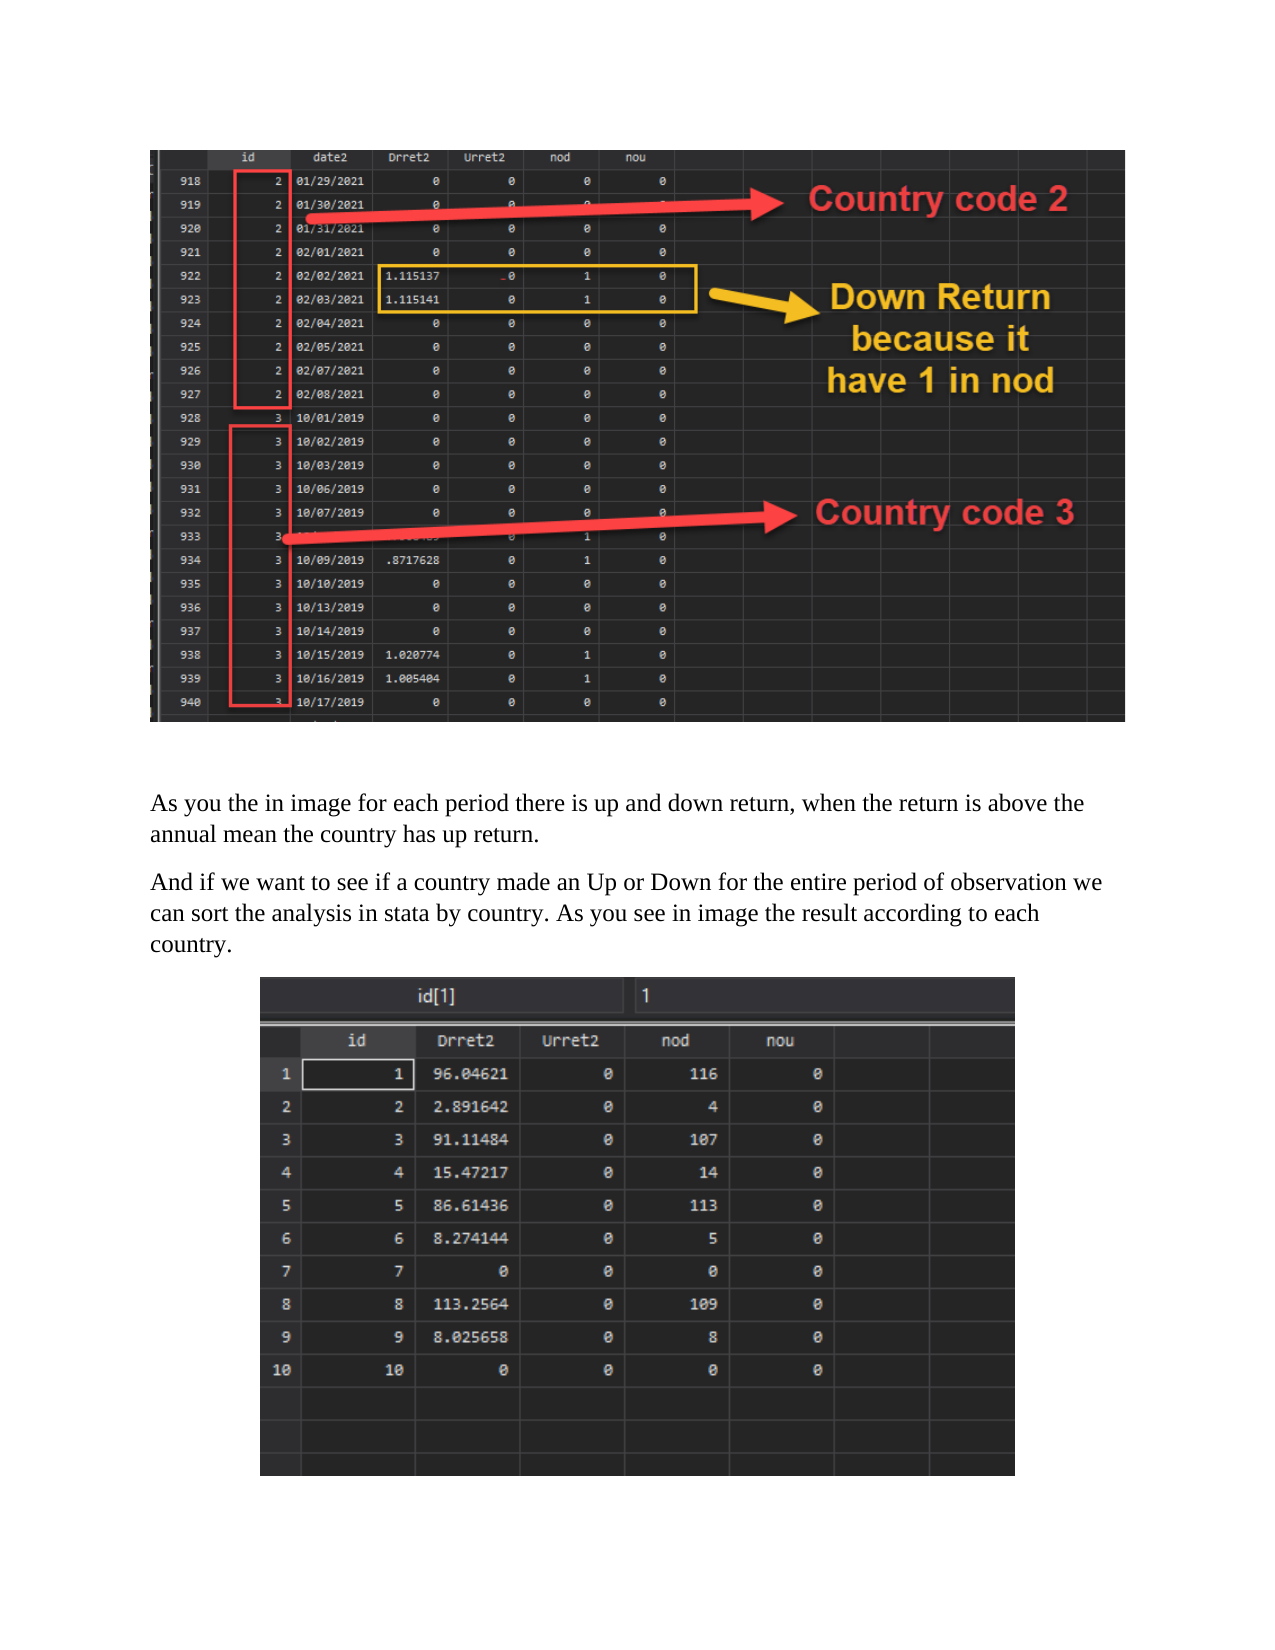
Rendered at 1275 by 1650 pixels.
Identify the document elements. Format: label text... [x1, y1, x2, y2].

picture [150, 150, 1125, 722]
picture [260, 977, 1015, 1476]
text As you the in image for each period there is up and down return, when the return is above the annual mean the country has up return. [150, 788, 1125, 848]
text And if we want to see if a country made an Up or Down for the entire period of observation we can sort the analysis in stata by country. As you see in image the result according to each country. [150, 867, 1125, 958]
